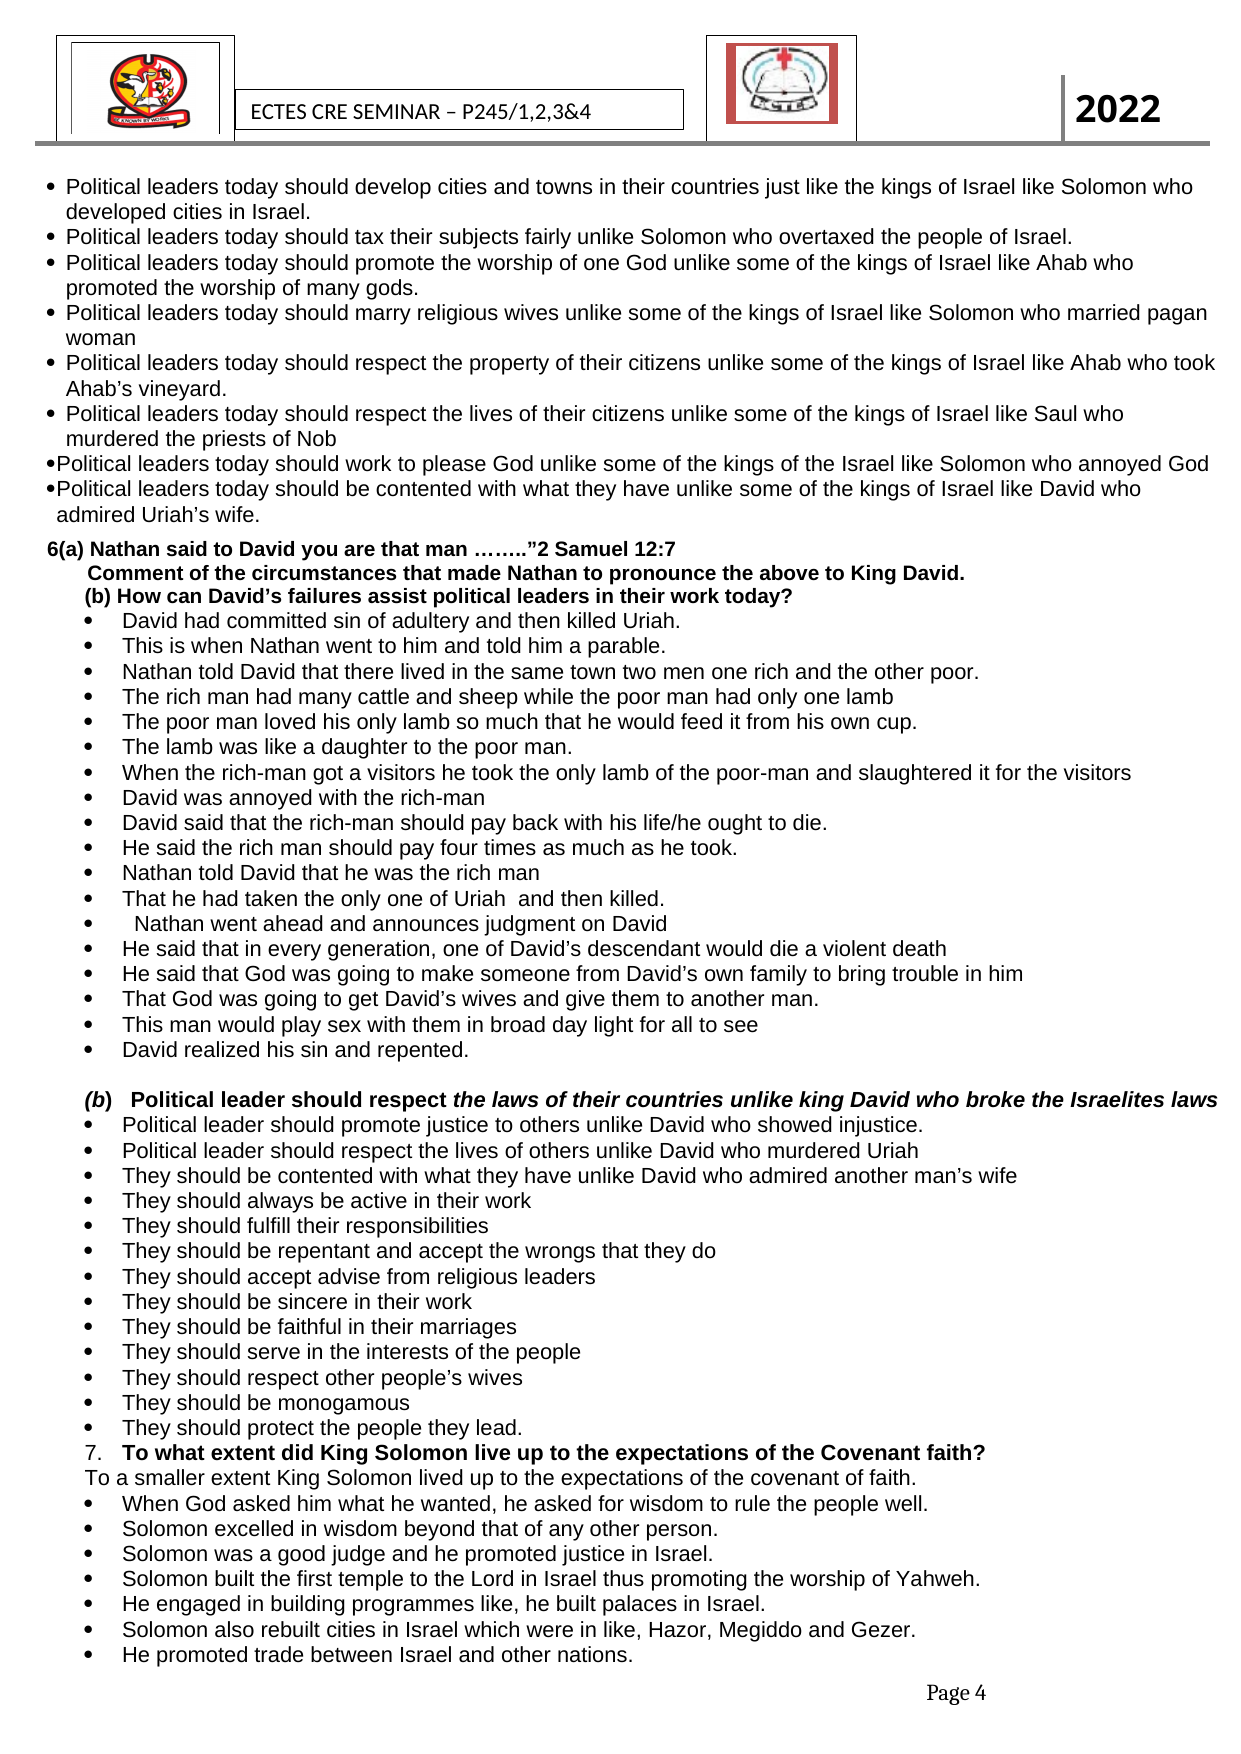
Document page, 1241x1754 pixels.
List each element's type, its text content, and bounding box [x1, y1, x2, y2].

list Political leaders today should work to please God unlike some of the kings of the Israel like Solomon who annoyed God [47, 451, 1221, 476]
list The poor man loved his only lamb so much that he would feed it from his own cup. [84, 709, 1221, 734]
list Solomon built the first temple to the Lord in Israel thus promoting the worship of Yahweh. [84, 1566, 1221, 1591]
text To a smaller extent King Solomon lived up to the expectations of the covenant of faith. [84, 1465, 1221, 1491]
list Political leaders today should promote the worship of one God unlike some of the kings of Israel like Ahab who promoted the worship of many gods. [47, 249, 1221, 300]
list Political leaders today should marry religious wives unlike some of the kings of Israel like Solomon who married pagan woman [47, 300, 1221, 350]
list They should always be active in their work [84, 1188, 1221, 1213]
list David had committed sin of adultery and then killed Uriah. [84, 608, 1221, 633]
text 6(a) Nathan said to David you are that man ……..”2 Samuel 12:7 [47, 536, 1221, 560]
list Political leader should promote justice to others unlike David who showed injustice. [84, 1112, 1221, 1138]
list They should respect other people’s wives [84, 1364, 1221, 1390]
list That God was going to get David’s wives and give them to another man. [84, 986, 1221, 1012]
list Solomon was a good judge and he promoted justice in Israel. [84, 1541, 1221, 1566]
list David realized his sin and repented. [84, 1037, 1221, 1062]
list Political leaders today should be contented with what they have unlike some of the kings of Israel like David who admired Uriah’s wife. [47, 476, 1221, 527]
text Comment of the circumstances that made Nathan to pronounce the above to King David. [47, 560, 1221, 584]
list Solomon also rebuilt cities in Israel which were in like, Hazor, Megiddo and Gezer. [84, 1617, 1221, 1642]
list When the rich-man got a visitors he took the only lamb of the poor-man and slaughtered it for the visitors [84, 759, 1221, 785]
list The rich man had many cattle and sheep while the poor man had only one lamb [84, 684, 1221, 709]
list They should fulfill their responsibilities [84, 1213, 1221, 1238]
list Political leaders today should respect the property of their citizens unlike some of the kings of Israel like Ahab who took Ahab’s vineyard. [47, 350, 1221, 401]
list This is when Nathan went to him and told him a parable. [84, 633, 1221, 659]
list He said that in every generation, one of David’s descendant would die a violent death [84, 936, 1221, 961]
text (b) Political leader should respect the laws of their countries unlike king David who broke the Israelites laws [84, 1087, 1221, 1112]
list Political leaders today should tax their subjects fairly unlike Solomon who overtaxed the people of Israel. [47, 224, 1221, 249]
list They should be monogamous [84, 1390, 1221, 1415]
text (b) How can David’s failures assist political leaders in their work today? [84, 584, 1221, 608]
list This man would play sex with them in broad day light for all to see [84, 1012, 1221, 1037]
list They should accept advise from religious leaders [84, 1264, 1221, 1289]
list David said that the rich-man should pay back with his life/he ought to die. [84, 810, 1221, 835]
list Nathan told David that there lived in the same town two men one rich and the other poor. [84, 659, 1221, 684]
list Political leaders today should develop cities and towns in their countries just like the kings of Israel like Solomon who developed cities in Israel. [47, 174, 1221, 224]
list He engaged in building programmes like, he built palaces in Israel. [84, 1591, 1221, 1617]
list He promoted trade between Israel and other nations. [84, 1642, 1221, 1667]
list Nathan told David that he was the rich man [84, 860, 1221, 886]
list He said that God was going to make someone from David’s own family to bring trouble in him [84, 961, 1221, 986]
list Political leader should respect the lives of others unlike David who murdered Uriah [84, 1138, 1221, 1163]
list They should be faithful in their marriages [84, 1314, 1221, 1339]
list He said the rich man should pay four times as much as he took. [84, 835, 1221, 860]
list That he had taken the only one of Uriah and then killed. [84, 886, 1221, 911]
list The lamb was like a daughter to the poor man. [84, 734, 1221, 759]
list Solomon excelled in wisdom beyond that of any other person. [84, 1516, 1221, 1541]
list They should serve in the interests of the people [84, 1339, 1221, 1364]
list They should be repentant and accept the wrongs that they do [84, 1238, 1221, 1264]
list They should be sincere in their work [84, 1289, 1221, 1314]
list David was annoyed with the rich-man [84, 785, 1221, 810]
list They should protect the people they lead. [84, 1415, 1221, 1440]
list They should be contented with what they have unlike David who admired another man’s wife [84, 1163, 1221, 1188]
text 7. To what extent did King Solomon live up to the expectations of the Covenant faith? [84, 1440, 1221, 1465]
list Political leaders today should respect the lives of their citizens unlike some of the kings of Israel like Saul who murdered the priests of Nob [47, 401, 1221, 451]
list When God asked him what he wanted, he asked for wisdom to rule the people well. [84, 1491, 1221, 1516]
list Nathan went ahead and announces judgment on David [84, 911, 1221, 936]
